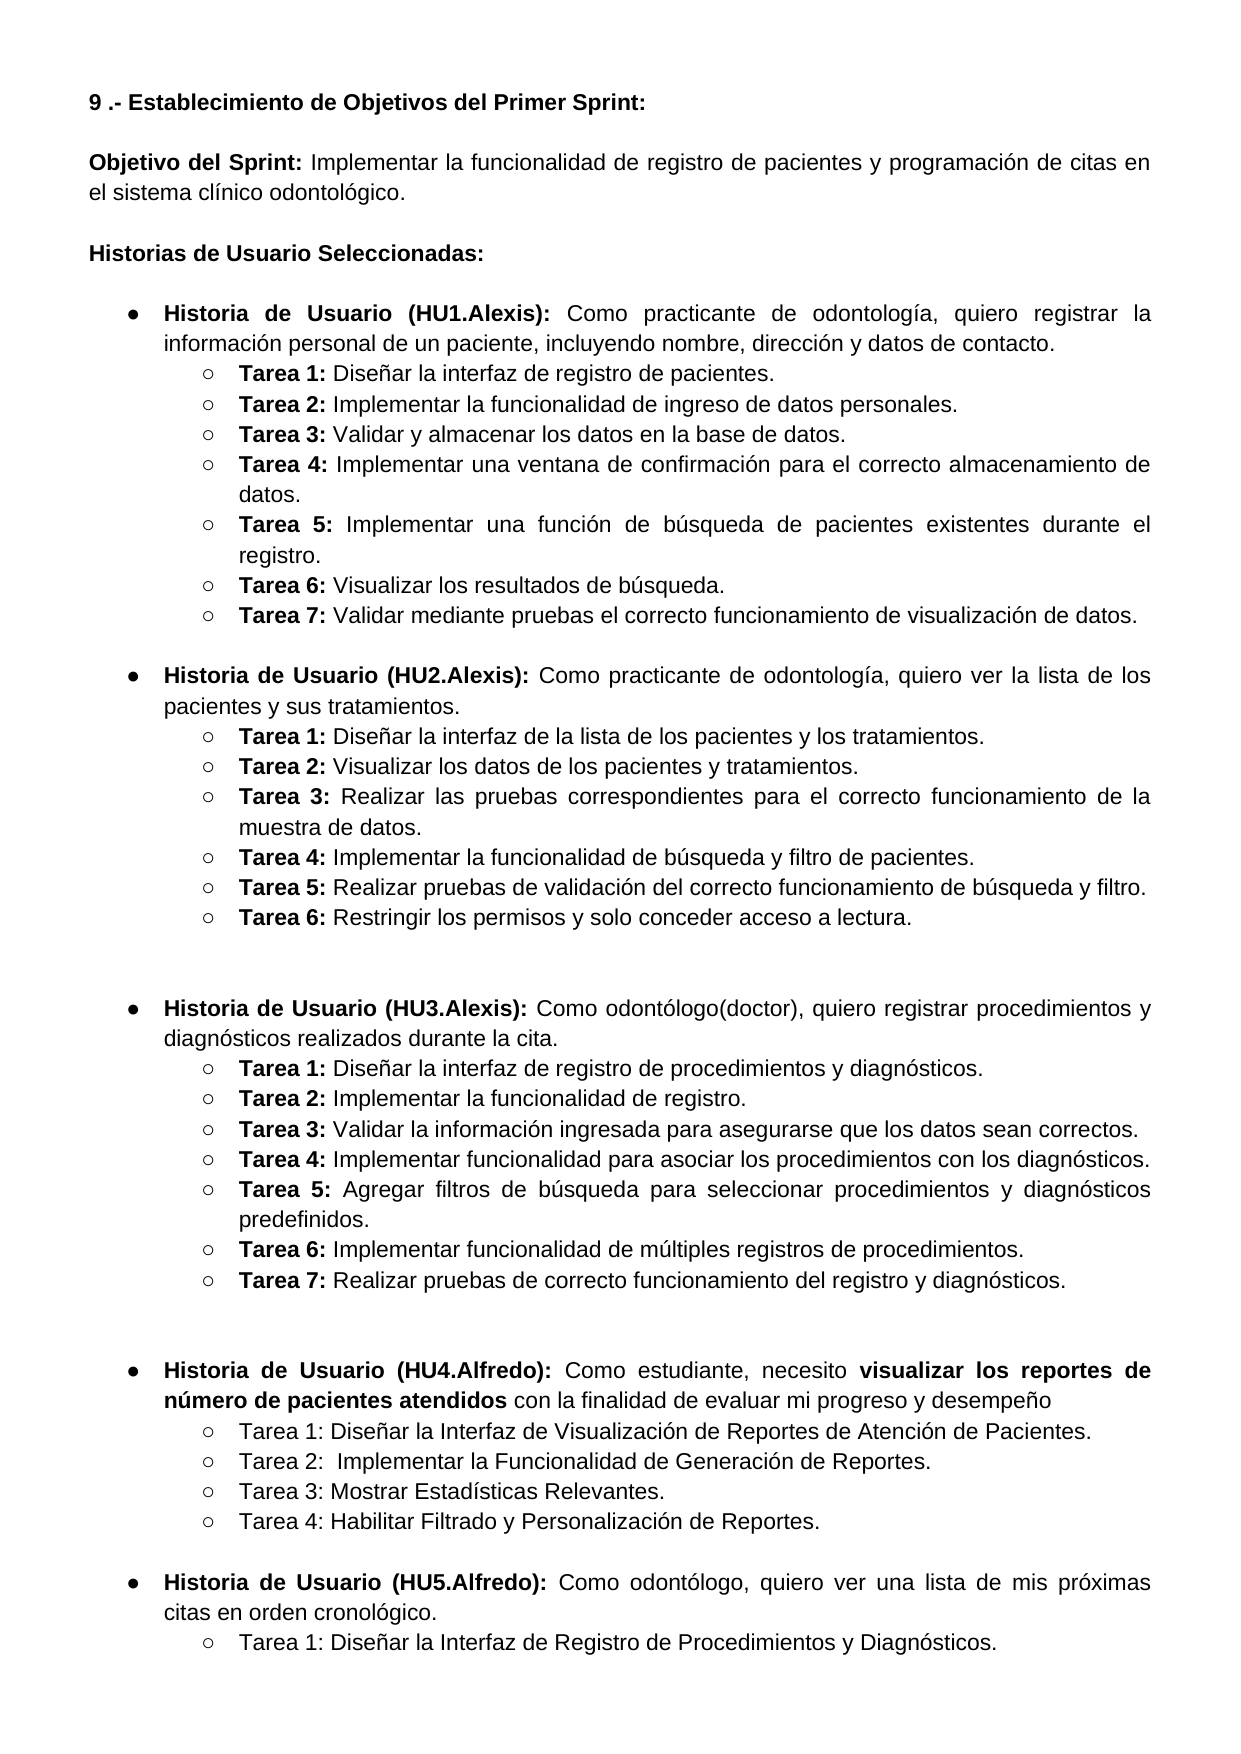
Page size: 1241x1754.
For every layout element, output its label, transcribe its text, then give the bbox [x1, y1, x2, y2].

list Tarea 4: Implementar funcionalidad para asociar los procedimientos con los diagnósticos. [201, 1146, 1152, 1172]
list Historia de Usuario (HU2.Alexis): Como practicante de odontología, quiero ver la lista de los pacientes y sus tratamientos. [126, 662, 1152, 719]
list Tarea 7: Validar mediante pruebas el correcto funcionamiento de visualización de datos. [201, 602, 1152, 628]
list Tarea 3: Mostrar Estadísticas Relevantes. [201, 1478, 1152, 1504]
list Tarea 3: Validar y almacenar los datos en la base de datos. [201, 421, 1152, 447]
list Historia de Usuario (HU4.Alfredo): Como estudiante, necesito visualizar los reportes de número de pacientes atendidos con la finalidad de evaluar mi progreso y desempeño [126, 1357, 1152, 1414]
text Objetivo del Sprint: Implementar la funcionalidad de registro de pacientes y programación de citas en el sistema clínico odontológico. [88, 149, 1152, 206]
list Tarea 6: Restringir los permisos y solo conceder acceso a lectura. [201, 904, 1152, 931]
list Historia de Usuario (HU5.Alfredo): Como odontólogo, quiero ver una lista de mis próximas citas en orden cronológico. [126, 1569, 1152, 1625]
list Tarea 4: Implementar una ventana de confirmación para el correcto almacenamiento de datos. [201, 451, 1152, 508]
list Tarea 2: Implementar la funcionalidad de registro. [201, 1085, 1152, 1112]
list Tarea 1: Diseñar la interfaz de la lista de los pacientes y los tratamientos. [201, 723, 1152, 749]
list Tarea 6: Visualizar los resultados de búsqueda. [201, 572, 1152, 598]
list Tarea 2: Implementar la funcionalidad de ingreso de datos personales. [201, 391, 1152, 417]
list Tarea 4: Habilitar Filtrado y Personalización de Reportes. [201, 1508, 1152, 1535]
text 9 .- Establecimiento de Objetivos del Primer Sprint: [88, 88, 1152, 115]
list Tarea 2: Implementar la Funcionalidad de Generación de Reportes. [201, 1448, 1152, 1474]
list Tarea 5: Realizar pruebas de validación del correcto funcionamiento de búsqueda y filtro. [201, 874, 1152, 900]
list Tarea 7: Realizar pruebas de correcto funcionamiento del registro y diagnósticos. [201, 1267, 1152, 1293]
list Tarea 1: Diseñar la Interfaz de Registro de Procedimientos y Diagnósticos. [201, 1629, 1152, 1656]
list Tarea 3: Realizar las pruebas correspondientes para el correcto funcionamiento de la muestra de datos. [201, 783, 1152, 840]
list Tarea 5: Agregar filtros de búsqueda para seleccionar procedimientos y diagnósticos predefinidos. [201, 1176, 1152, 1233]
list Historia de Usuario (HU3.Alexis): Como odontólogo(doctor), quiero registrar procedimientos y diagnósticos realizados durante la cita. [126, 995, 1152, 1051]
text Historias de Usuario Seleccionadas: [88, 239, 1152, 266]
list Tarea 2: Visualizar los datos de los pacientes y tratamientos. [201, 753, 1152, 779]
list Tarea 1: Diseñar la interfaz de registro de pacientes. [201, 360, 1152, 387]
list Tarea 3: Validar la información ingresada para asegurarse que los datos sean correctos. [201, 1116, 1152, 1142]
list Tarea 5: Implementar una función de búsqueda de pacientes existentes durante el registro. [201, 511, 1152, 568]
list Tarea 6: Implementar funcionalidad de múltiples registros de procedimientos. [201, 1236, 1152, 1263]
list Tarea 1: Diseñar la interfaz de registro de procedimientos y diagnósticos. [201, 1055, 1152, 1082]
list Tarea 1: Diseñar la Interfaz de Visualización de Reportes de Atención de Pacientes. [201, 1418, 1152, 1444]
list Tarea 4: Implementar la funcionalidad de búsqueda y filtro de pacientes. [201, 844, 1152, 870]
list Historia de Usuario (HU1.Alexis): Como practicante de odontología, quiero registrar la información personal de un paciente, incluyendo nombre, dirección y datos de contacto. [126, 300, 1152, 357]
